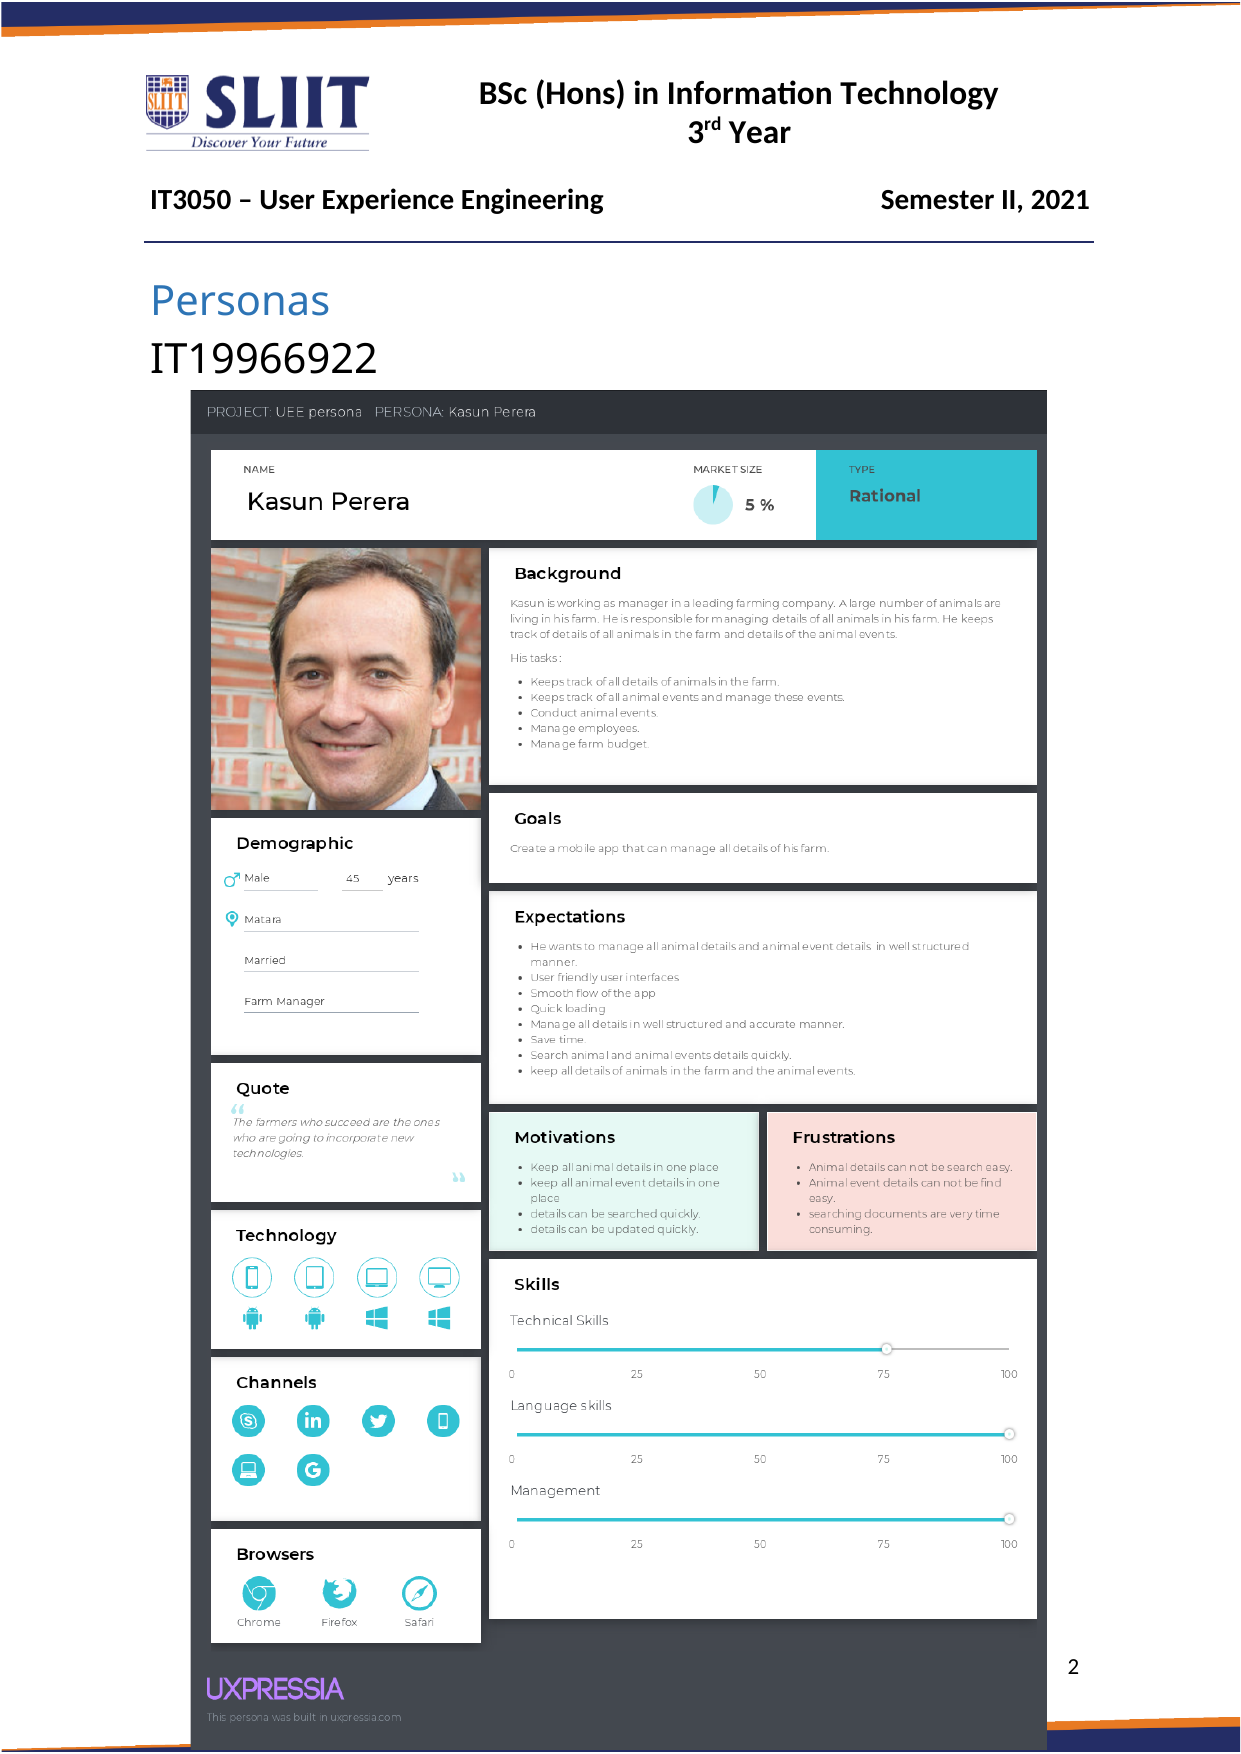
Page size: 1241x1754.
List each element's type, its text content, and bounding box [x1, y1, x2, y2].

picture [1, 2, 1241, 37]
subtitle IT19966922 [150, 329, 1240, 386]
picture [146, 75, 370, 151]
picture [1, 390, 1241, 1752]
subtitle Personas [150, 271, 1240, 327]
